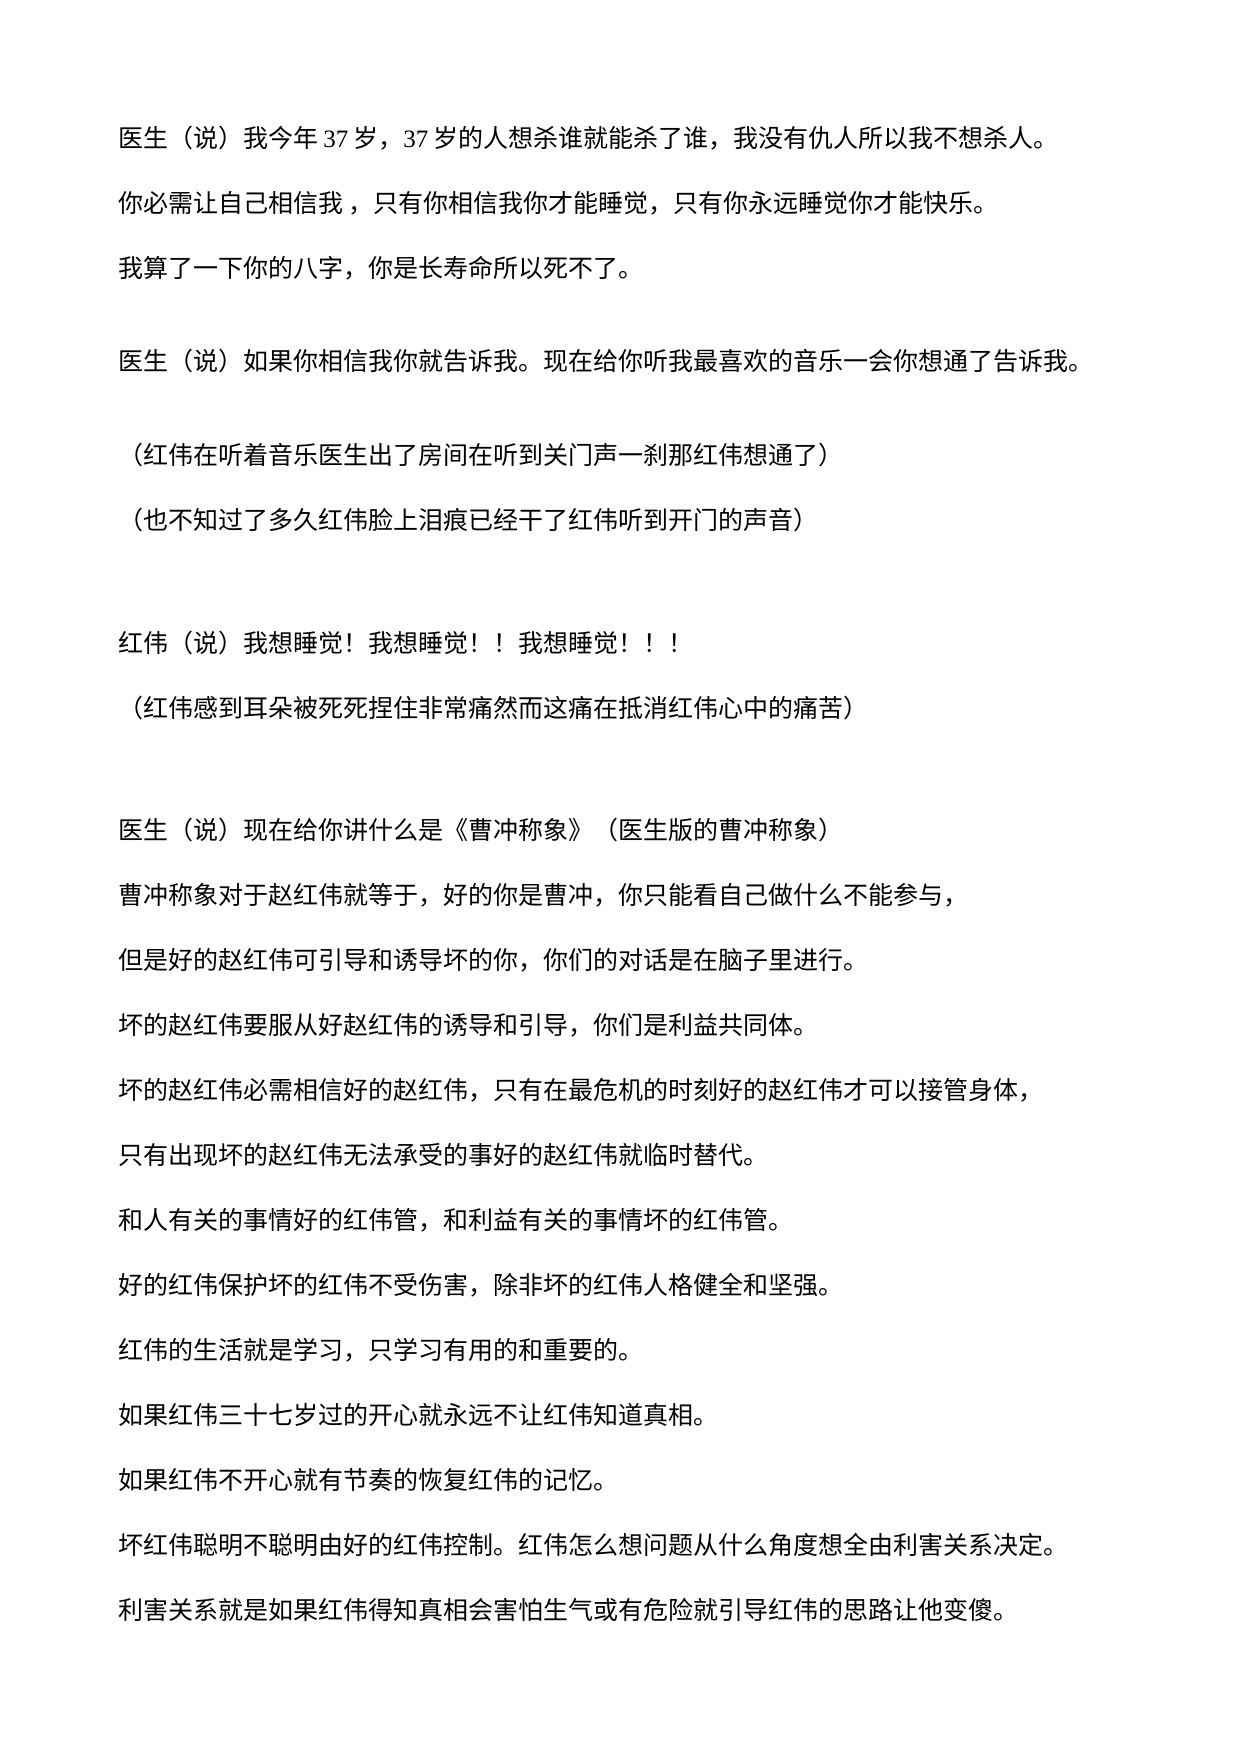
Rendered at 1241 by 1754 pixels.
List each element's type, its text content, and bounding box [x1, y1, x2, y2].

text 红伟（说）我想睡觉！我想睡觉！！我想睡觉！！！ [118, 623, 1122, 659]
text 如果红伟不开心就有节奏的恢复红伟的记忆。 [118, 1461, 1122, 1497]
text 但是好的赵红伟可引导和诱导坏的你，你们的对话是在脑子里进行。 [118, 941, 1122, 977]
text 只有出现坏的赵红伟无法承受的事好的赵红伟就临时替代。 [118, 1136, 1122, 1172]
text 医生（说）现在给你讲什么是《曹冲称象》（医生版的曹冲称象） [118, 811, 1122, 847]
text 好的红伟保护坏的红伟不受伤害，除非坏的红伟人格健全和坚强。 [118, 1266, 1122, 1302]
text 坏的赵红伟必需相信好的赵红伟，只有在最危机的时刻好的赵红伟才可以接管身体， [118, 1071, 1122, 1107]
text 医生（说）如果你相信我你就告诉我。现在给你听我最喜欢的音乐一会你想通了告诉我。 [118, 342, 1122, 378]
text 医生（说）我今年37岁，37岁的人想杀谁就能杀了谁，我没有仇人所以我不想杀人。 [118, 118, 1122, 154]
text （也不知过了多久红伟脸上泪痕已经干了红伟听到开门的声音） [118, 501, 1122, 537]
text 曹冲称象对于赵红伟就等于，好的你是曹冲，你只能看自己做什么不能参与， [118, 876, 1122, 912]
text 和人有关的事情好的红伟管，和利益有关的事情坏的红伟管。 [118, 1201, 1122, 1237]
text （红伟感到耳朵被死死捏住非常痛然而这痛在抵消红伟心中的痛苦） [118, 688, 1122, 724]
text 坏的赵红伟要服从好赵红伟的诱导和引导，你们是利益共同体。 [118, 1006, 1122, 1042]
text 坏红伟聪明不聪明由好的红伟控制。红伟怎么想问题从什么角度想全由利害关系决定。 [118, 1526, 1122, 1562]
text 你必需让自己相信我 ，只有你相信我你才能睡觉，只有你永远睡觉你才能快乐。 [118, 183, 1122, 219]
text 我算了一下你的八字，你是长寿命所以死不了。 [118, 248, 1122, 284]
text （红伟在听着音乐医生出了房间在听到关门声一刹那红伟想通了） [118, 436, 1122, 472]
text 利害关系就是如果红伟得知真相会害怕生气或有危险就引导红伟的思路让他变傻。 [118, 1591, 1122, 1627]
text 红伟的生活就是学习，只学习有用的和重要的。 [118, 1331, 1122, 1367]
text 如果红伟三十七岁过的开心就永远不让红伟知道真相。 [118, 1396, 1122, 1432]
